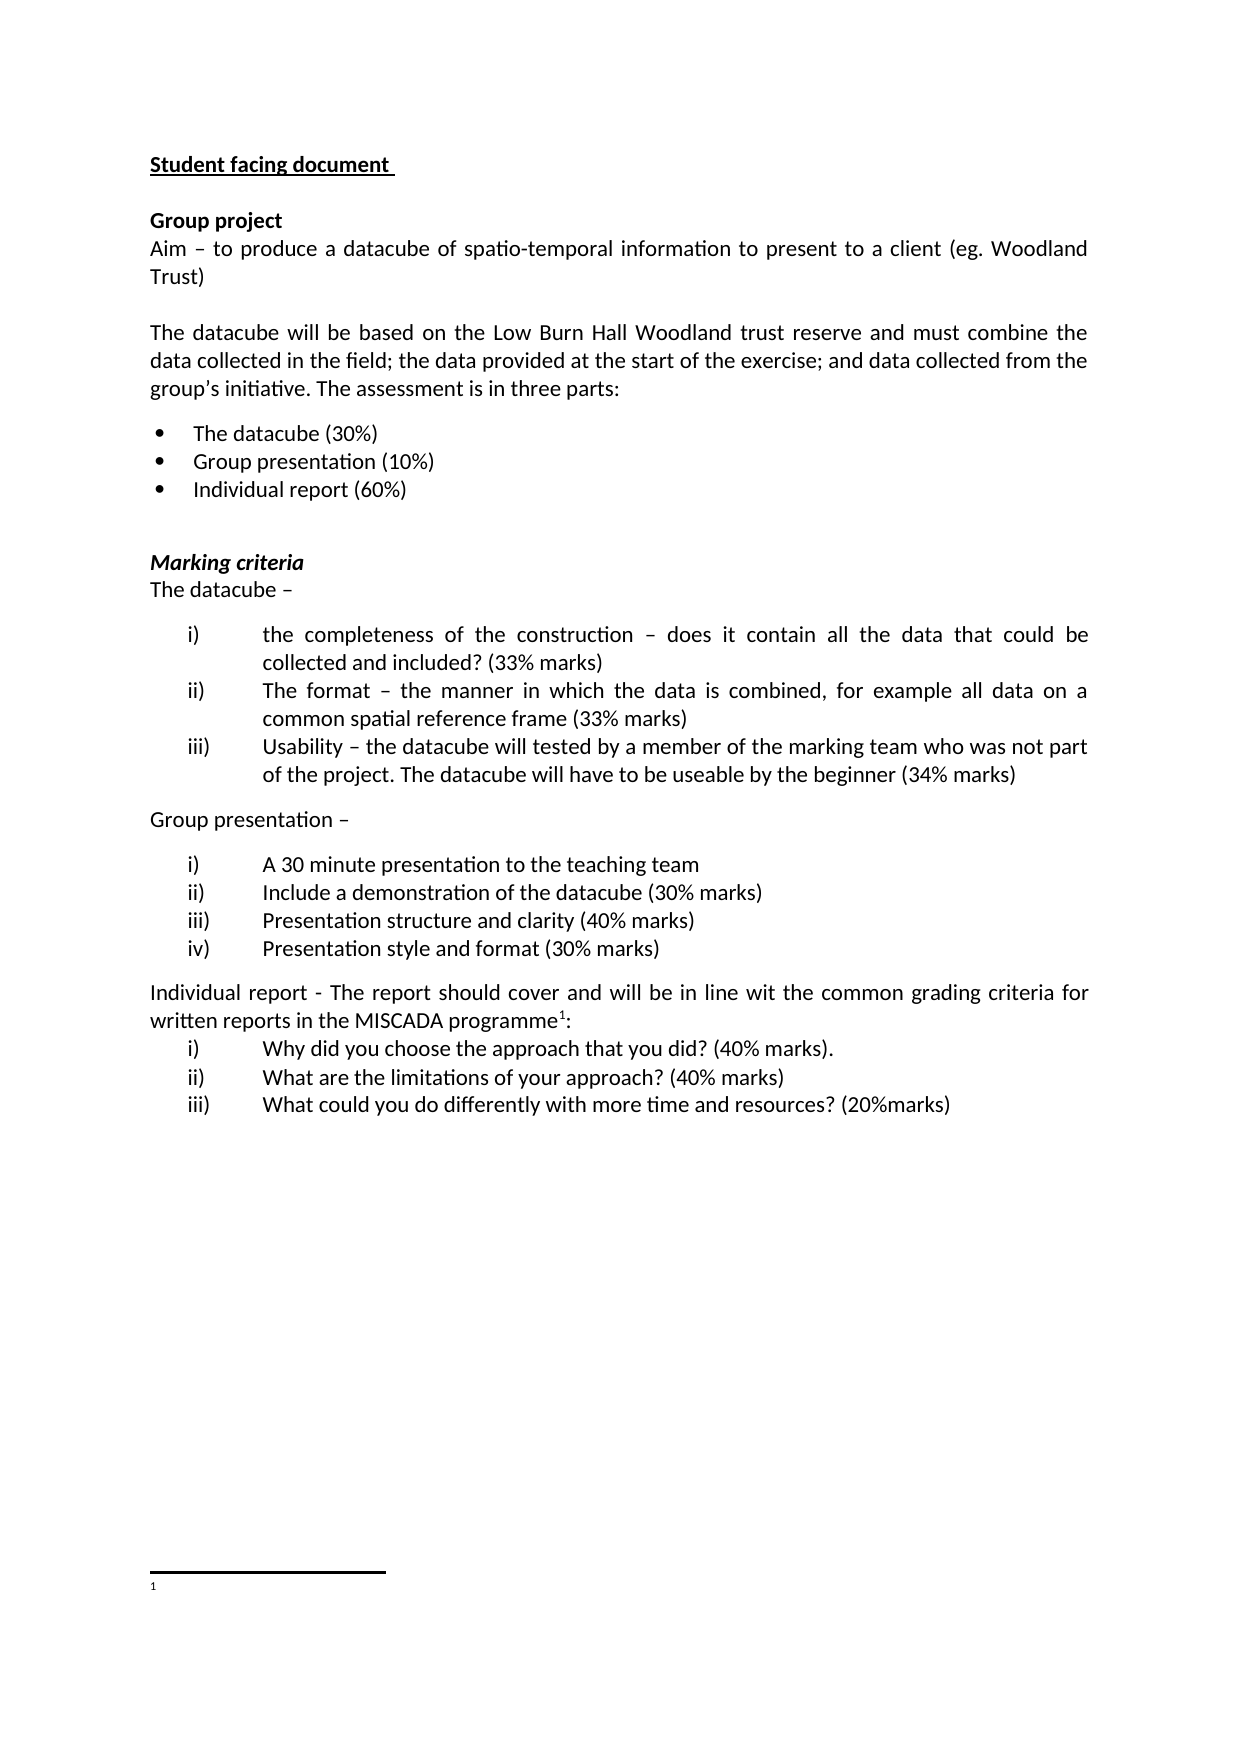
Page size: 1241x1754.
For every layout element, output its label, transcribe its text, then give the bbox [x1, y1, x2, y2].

text The datacube – [150, 576, 1090, 604]
text Group presentation – [150, 805, 1090, 833]
list Presentation style and format (30% marks) [187, 934, 1090, 962]
list Include a demonstration of the datacube (30% marks) [187, 878, 1090, 906]
list the completeness of the construction – does it contain all the data that could be collected and included? (33% marks) [187, 620, 1090, 676]
list Presentation structure and clarity (40% marks) [187, 906, 1090, 934]
list What are the limitations of your approach? (40% marks) [187, 1063, 1090, 1091]
text Marking criteria [150, 548, 1090, 576]
text Student facing document [150, 150, 1090, 178]
text Individual report - The report should cover and will be in line wit the common grading criteria for written reports in the MISCADA programme: [150, 978, 1090, 1034]
list The format – the manner in which the data is combined, for example all data on a common spatial reference frame (33% marks) [187, 676, 1090, 732]
list The datacube (30%) [156, 419, 1090, 447]
list Why did you choose the approach that you did? (40% marks). [187, 1034, 1090, 1063]
list Group presentation (10%) [156, 447, 1090, 475]
text The datacube will be based on the Low Burn Hall Woodland trust reserve and must combine the data collected in the field; the data provided at the start of the exercise; and data collected from the group’s initiative. The assessment is in three parts: [150, 318, 1090, 402]
list Usability – the datacube will tested by a member of the marking team who was not part of the project. The datacube will have to be useable by the beginner (34% marks) [187, 732, 1090, 788]
list Individual report (60%) [156, 475, 1090, 503]
list A 30 minute presentation to the teaching team [187, 850, 1090, 878]
list What could you do differently with more time and resources? (20%marks) [187, 1091, 1090, 1119]
text Group project [150, 206, 1090, 234]
text Aim – to produce a datacube of spatio-temporal information to present to a client (eg. Woodland Trust) [150, 234, 1090, 290]
